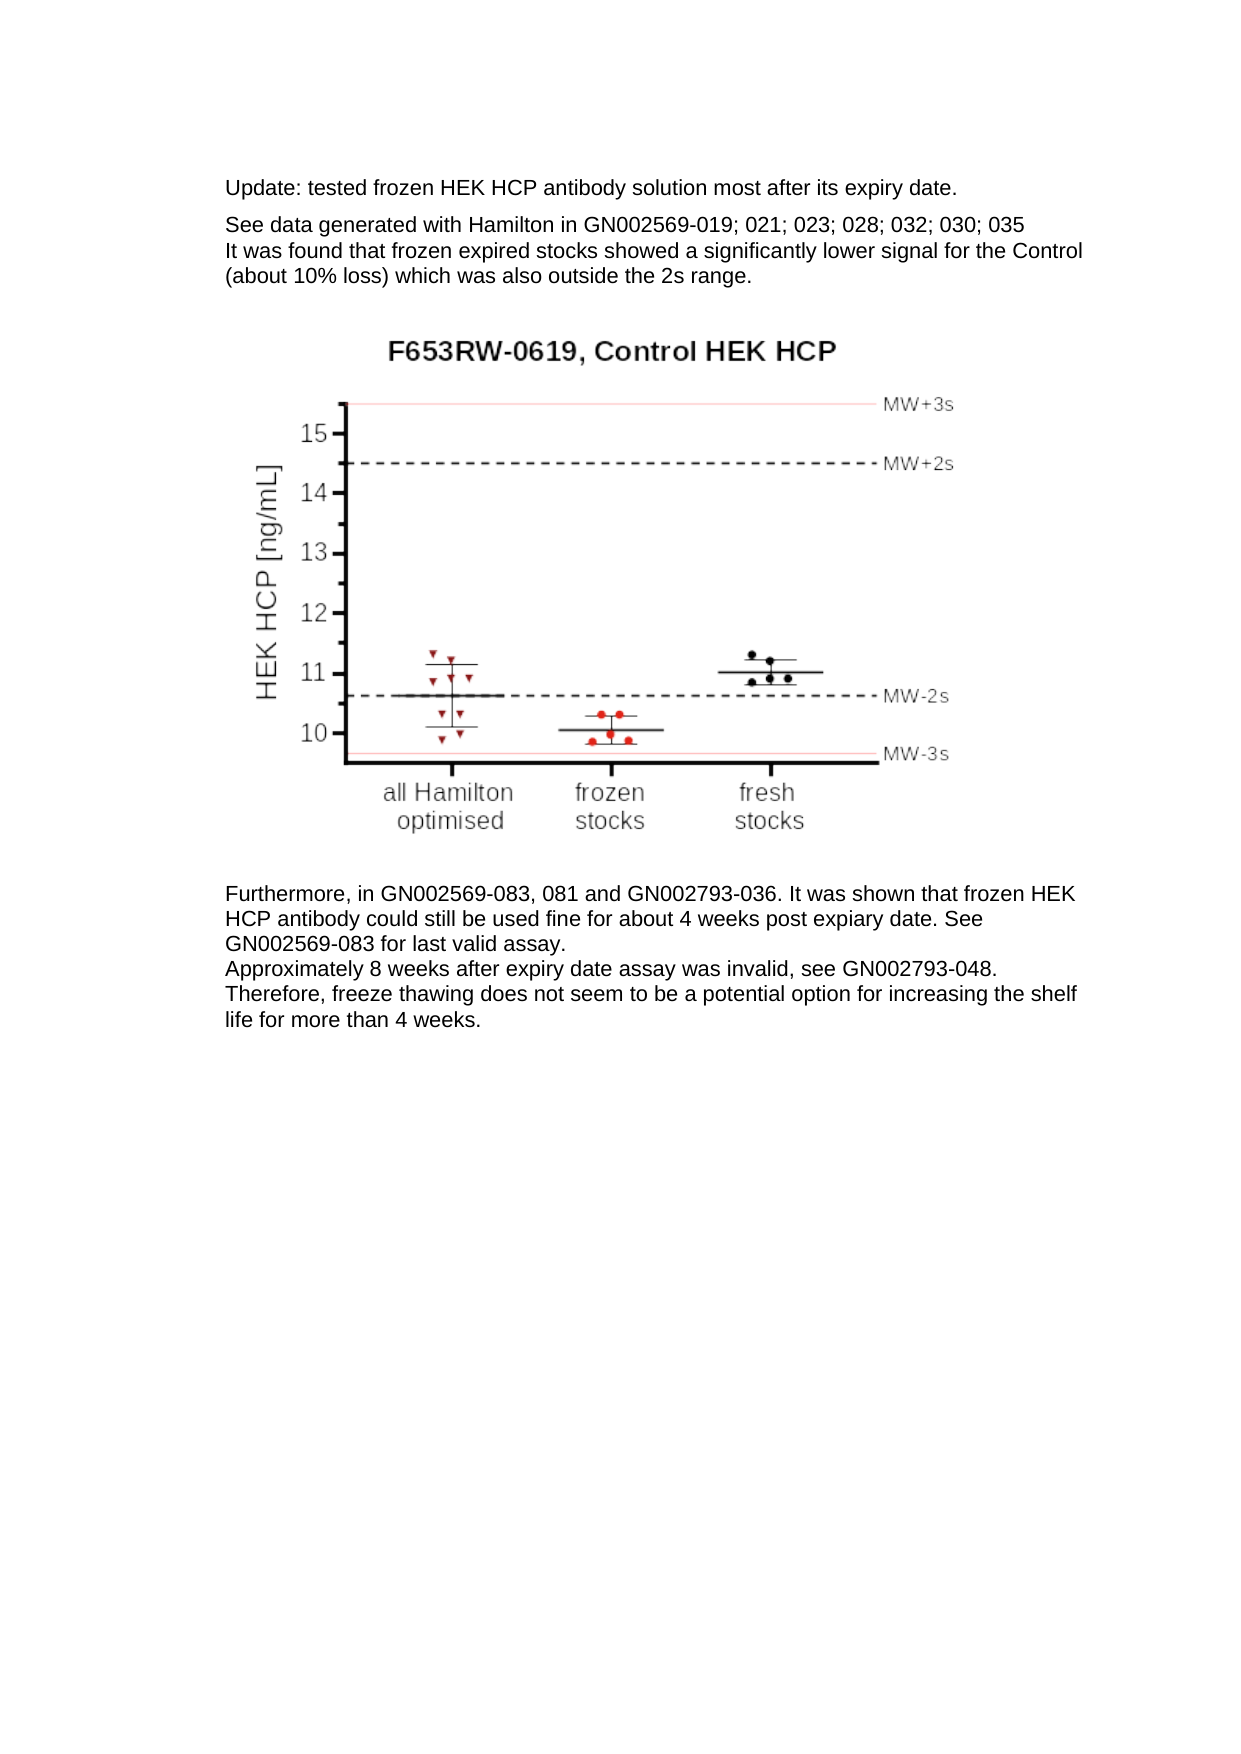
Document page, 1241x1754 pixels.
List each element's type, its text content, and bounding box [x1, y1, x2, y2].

text Update: tested frozen HEK HCP antibody solution most after its expiry date. [225, 174, 1090, 200]
text Therefore, freeze thawing does not seem to be a potential option for increasing the shelf life for more than 4 weeks. [225, 981, 1090, 1032]
text See data generated with Hamilton in GN002569-019; 021; 023; 028; 032; 030; 035 [225, 212, 1090, 237]
text Approximately 8 weeks after expiry date assay was invalid, see GN002793-048. [225, 956, 1090, 981]
text Furthermore, in GN002569-083, 081 and GN002793-036. It was shown that frozen HEK HCP antibody could still be used fine for about 4 weeks post expiary date. See GN002569-083 for last valid assay. [225, 881, 1090, 956]
text It was found that frozen expired stocks showed a significantly lower signal for the Control (about 10% loss) which was also outside the 2s range. [225, 237, 1090, 288]
